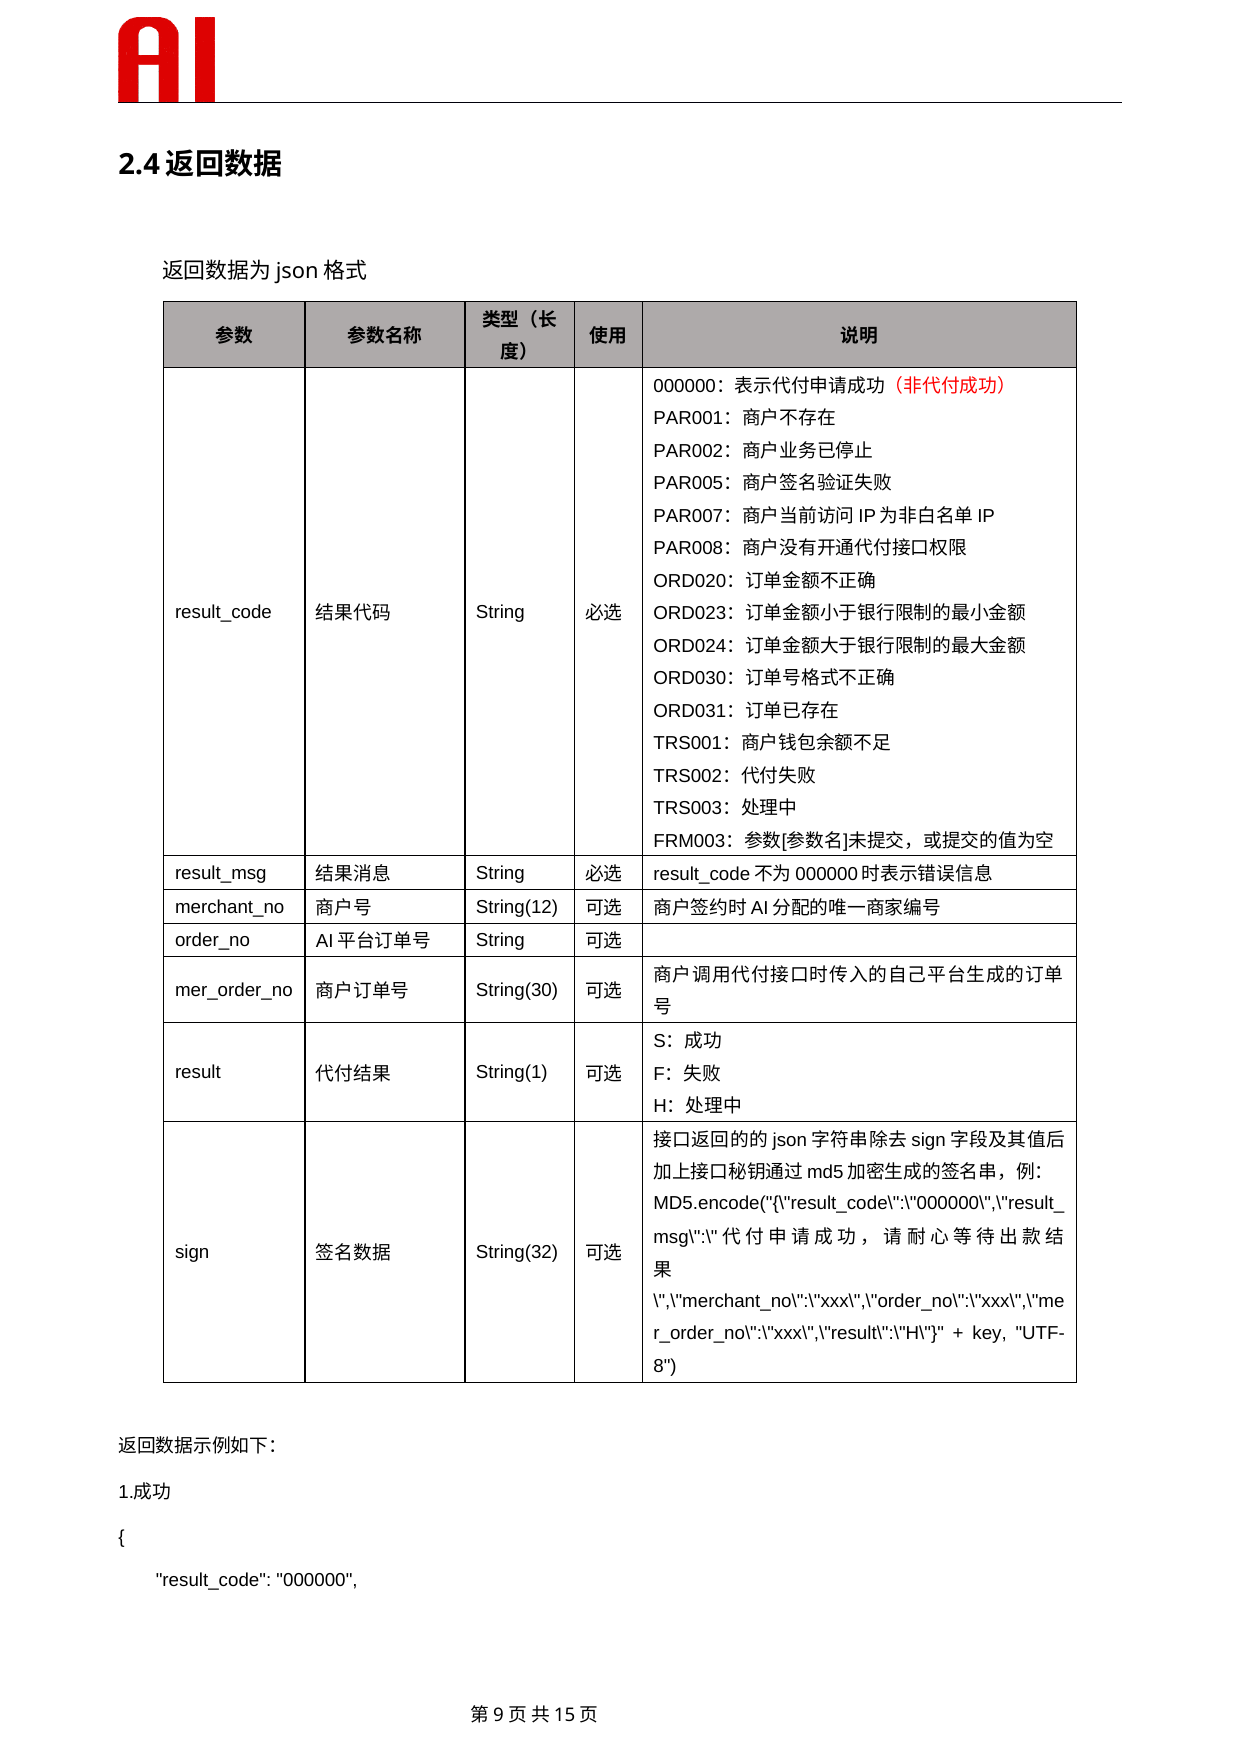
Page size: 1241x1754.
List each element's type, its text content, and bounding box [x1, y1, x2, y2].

table_cell 000000：表示代付申请成功（非代付成功） PAR001：商户不存在 PAR002：商户业务已停止 PAR005：商户签名验证失败 PAR007：商户当前访问IP为非白名单IP PAR008：商户没有开通代付接口权限 ORD020：订单金额不正确 ORD023：订单金额小于银行限制的最小金额 ORD024：订单金额大于银行限制的最大金额 ORD030：订单号格式不正确 ORD031：订单已存在 TRS001：商户钱包余额不足 TRS002：代付失败 TRS003：处理中 FRM003：参数[参数名]未提交，或提交的值为空 [643, 368, 1076, 855]
table_header 说明 [643, 302, 1076, 367]
table_cell sign [164, 1122, 304, 1382]
table_cell String [466, 368, 574, 855]
table_header 参数名称 [306, 302, 464, 367]
table_cell 签名数据 [306, 1122, 464, 1382]
text 1.成功 [118, 1474, 1122, 1506]
table_cell String(30) [466, 957, 574, 1022]
table_cell 接口返回的的json字符串除去sign字段及其值后加上接口秘钥通过md5加密生成的签名串，例： MD5.encode("{\"result_code\":\"000000\",\"result_msg\":\"代付申请成功，请耐心等待出款结果\",\"merchant_no\":\"xxx\",\"order_no\":\"xxx\",\"mer_order_no\":\"xxx\",\"result\":\"H\"}" + key, "UTF-8") [643, 1122, 1076, 1382]
text 返回数据示例如下： [118, 1428, 1122, 1460]
table_cell String(1) [466, 1023, 574, 1121]
table_cell 必选 [575, 856, 642, 889]
table_cell String [466, 856, 574, 889]
table_cell AI平台订单号 [306, 924, 464, 956]
table_cell 可选 [575, 890, 642, 922]
table_header 参数 [164, 302, 304, 367]
table_cell mer_order_no [164, 957, 304, 1022]
table_cell order_no [164, 924, 304, 956]
text "result_code": "000000", [118, 1563, 1122, 1596]
table_cell result [164, 1023, 304, 1121]
table_header 使用 [575, 302, 642, 367]
table_cell 结果代码 [306, 368, 464, 855]
table_cell String [466, 924, 574, 956]
table_cell 商户号 [306, 890, 464, 922]
table_cell [643, 924, 1076, 956]
table_cell 可选 [575, 924, 642, 956]
table_cell String(32) [466, 1122, 574, 1382]
table_cell 商户签约时AI分配的唯一商家编号 [643, 890, 1076, 922]
text 返回数据为json格式 [118, 252, 1122, 285]
table_cell S：成功 F：失败 H：处理中 [643, 1023, 1076, 1121]
table_cell result_code不为000000时表示错误信息 [643, 856, 1076, 889]
table_cell 可选 [575, 957, 642, 1022]
table_cell 商户订单号 [306, 957, 464, 1022]
table_cell 可选 [575, 1122, 642, 1382]
table_cell 结果消息 [306, 856, 464, 889]
table_cell 可选 [575, 1023, 642, 1121]
table_cell 商户调用代付接口时传入的自己平台生成的订单号 [643, 957, 1076, 1022]
table_cell result_msg [164, 856, 304, 889]
table_cell 代付结果 [306, 1023, 464, 1121]
subtitle 2.4返回数据 [118, 129, 1122, 194]
table_cell result_code [164, 368, 304, 855]
table_cell merchant_no [164, 890, 304, 922]
table_cell String(12) [466, 890, 574, 922]
table_header 类型（长度） [466, 302, 574, 367]
picture [118, 17, 215, 102]
text { [118, 1520, 1122, 1552]
table_cell 必选 [575, 368, 642, 855]
